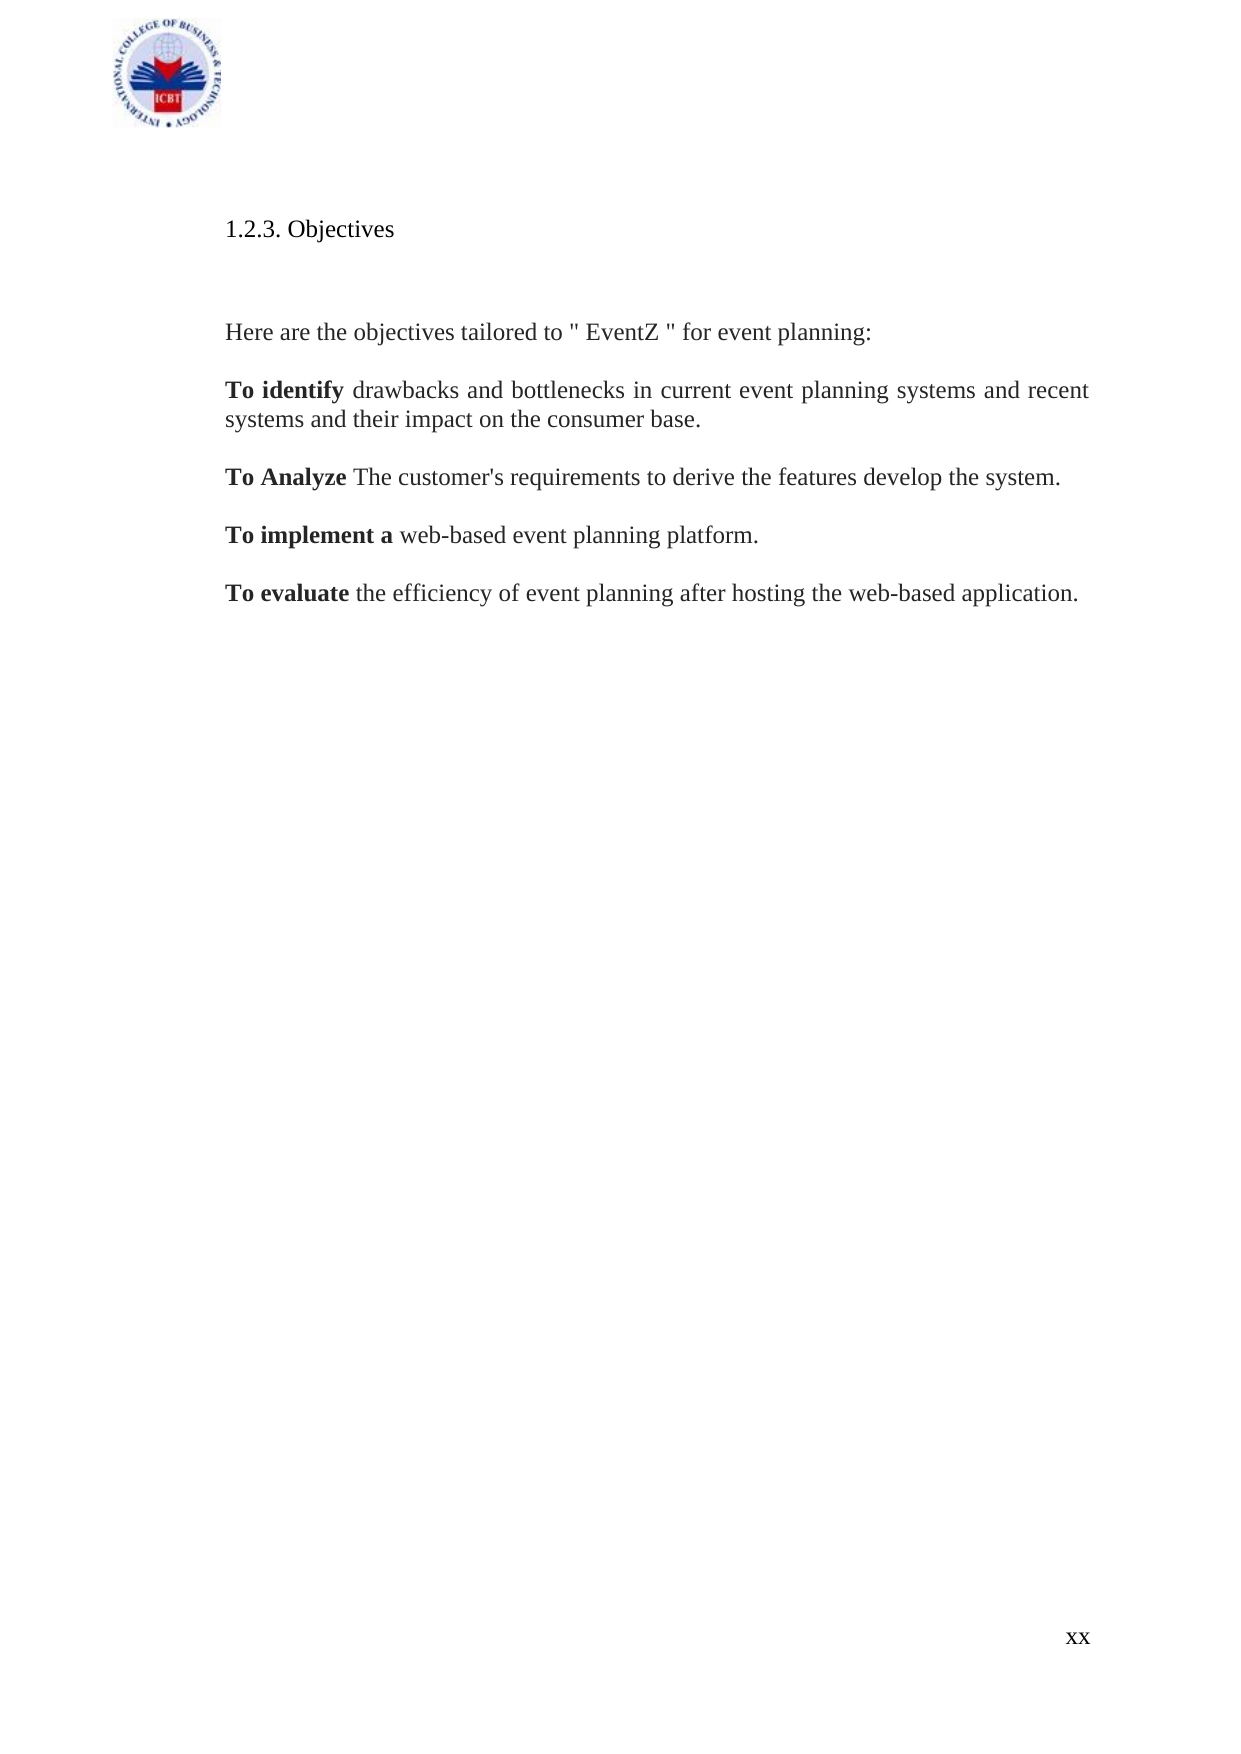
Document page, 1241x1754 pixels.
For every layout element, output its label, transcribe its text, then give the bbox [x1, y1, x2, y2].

text To evaluate the efficiency of event planning after hosting the web-based application. [225, 578, 1090, 606]
text Here are the objectives tailored to " EventZ " for event planning: [225, 317, 1090, 346]
text To identify drawbacks and bottlenecks in current event planning systems and recent systems and their impact on the consumer base. [225, 375, 1090, 433]
subtitle 1.2.3. Objectives [225, 214, 1090, 243]
picture [112, 18, 221, 128]
text To implement a web-based event planning platform. [225, 520, 1090, 548]
text To Analyze The customer's requirements to derive the features develop the system. [225, 462, 1090, 491]
